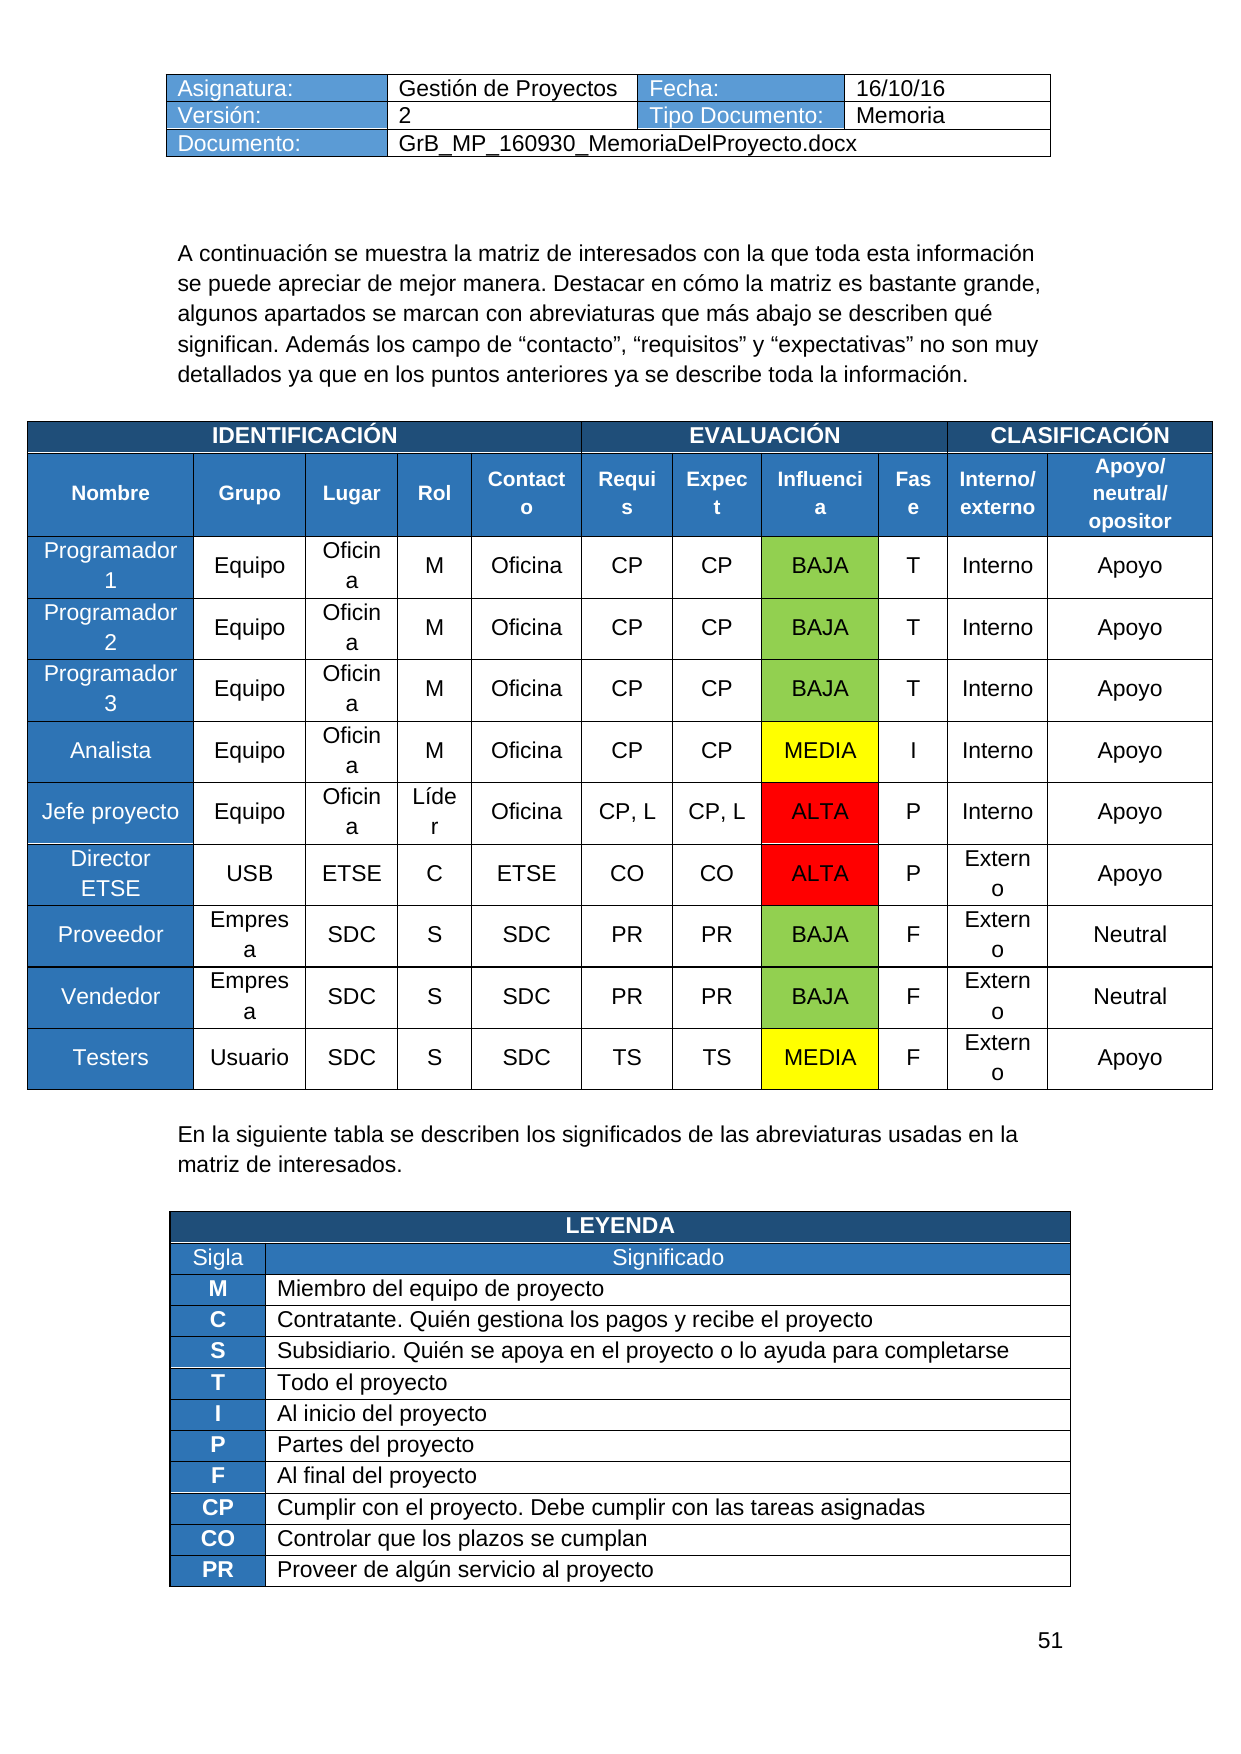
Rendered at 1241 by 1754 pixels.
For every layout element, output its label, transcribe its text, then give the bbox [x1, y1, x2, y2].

table_cell Apoyo [1048, 599, 1212, 659]
table_cell M [171, 1275, 265, 1305]
table_cell Todo el proyecto [266, 1369, 1070, 1399]
table_cell Significado [266, 1244, 1070, 1274]
table_cell SDC [306, 968, 397, 1028]
table_cell CP [582, 660, 672, 721]
table_cell Vendedor [28, 968, 193, 1028]
table_cell Apoyo/neutral/ opositor [1048, 454, 1212, 536]
table_cell S [398, 1029, 471, 1089]
table_cell Requis [582, 454, 672, 536]
table_cell M [398, 537, 471, 598]
table_cell BAJA [762, 906, 878, 966]
table_cell Neutral [1048, 906, 1212, 966]
table_cell T [879, 599, 947, 659]
table_cell Apoyo [1048, 660, 1212, 721]
table_cell F [171, 1462, 265, 1492]
table_cell Usuario [194, 1029, 305, 1089]
table_cell Programador1 [28, 537, 193, 598]
table_cell ETSE [472, 845, 581, 905]
table_cell Apoyo [1048, 845, 1212, 905]
table_cell P [171, 1431, 265, 1461]
table_cell Jefe proyecto [28, 783, 193, 843]
table_cell BAJA [762, 537, 878, 598]
table_cell P [879, 783, 947, 843]
table_cell PR [673, 906, 761, 966]
table_cell CP [673, 599, 761, 659]
table_cell Interno [948, 783, 1047, 843]
table_cell I [171, 1400, 265, 1430]
table_cell Influencia [762, 454, 878, 536]
table_cell Oficina [306, 783, 397, 843]
table_cell Equipo [194, 783, 305, 843]
table_cell BAJA [762, 968, 878, 1028]
table_cell TS [582, 1029, 672, 1089]
table_cell Cumplir con el proyecto. Debe cumplir con las tareas asignadas [266, 1494, 1070, 1524]
table_cell Apoyo [1048, 722, 1212, 782]
text A continuación se muestra la matriz de interesados con la que toda esta información se puede apreciar de mejor manera. Destacar en cómo la matriz es bastante grande, algunos apartados se marcan con abreviaturas que más abajo se describen qué significan. Además los campo de “contacto”, “requisitos” y “expectativas” no son muy detallados ya que en los puntos anteriores ya se describe toda la información. [177, 240, 1063, 387]
table_cell F [879, 968, 947, 1028]
table_cell CP [582, 722, 672, 782]
text En la siguiente tabla se describen los significados de las abreviaturas usadas en la matriz de interesados. [177, 1121, 1063, 1177]
table_cell T [171, 1369, 265, 1399]
table_cell CO [673, 845, 761, 905]
table_cell Líder [398, 783, 471, 843]
table_cell Al inicio del proyecto [266, 1400, 1070, 1430]
table_cell Al final del proyecto [266, 1462, 1070, 1492]
table_cell ETSE [306, 845, 397, 905]
table_cell PR [673, 968, 761, 1028]
table_cell C [398, 845, 471, 905]
table_cell Lugar [306, 454, 397, 536]
table_cell Interno [948, 660, 1047, 721]
table_cell F [879, 1029, 947, 1089]
table_cell T [879, 660, 947, 721]
table_cell P [879, 845, 947, 905]
table_cell Testers [28, 1029, 193, 1089]
table_cell Apoyo [1048, 1029, 1212, 1089]
table_cell S [398, 906, 471, 966]
table_cell BAJA [762, 660, 878, 721]
table_cell ALTA [762, 845, 878, 905]
table_cell Neutral [1048, 968, 1212, 1028]
table_cell SDC [472, 1029, 581, 1089]
table_cell Director ETSE [28, 845, 193, 905]
table_cell CP, L [673, 783, 761, 843]
table_cell TS [673, 1029, 761, 1089]
table_cell Interno [948, 599, 1047, 659]
table_cell Programador3 [28, 660, 193, 721]
table_cell Equipo [194, 537, 305, 598]
table_cell BAJA [762, 599, 878, 659]
table_cell Interno [948, 722, 1047, 782]
table_cell CO [582, 845, 672, 905]
table_cell Oficina [306, 537, 397, 598]
table_cell S [171, 1337, 265, 1367]
table_cell Programador2 [28, 599, 193, 659]
table_cell Equipo [194, 722, 305, 782]
table_cell I [879, 722, 947, 782]
table_cell Miembro del equipo de proyecto [266, 1275, 1070, 1305]
table_cell Controlar que los plazos se cumplan [266, 1525, 1070, 1555]
table_cell Externo [948, 968, 1047, 1028]
table_cell USB [194, 845, 305, 905]
table_cell T [879, 537, 947, 598]
table_cell Rol [398, 454, 471, 536]
table_cell Oficina [306, 722, 397, 782]
table_header LEYENDA [171, 1212, 1070, 1242]
table_cell Interno [948, 537, 1047, 598]
table_cell SDC [306, 1029, 397, 1089]
table_cell Oficina [472, 783, 581, 843]
table_cell Externo [948, 906, 1047, 966]
table_cell CP [582, 599, 672, 659]
table_cell CP [673, 722, 761, 782]
table_cell Proveedor [28, 906, 193, 966]
table_cell Empresa [194, 906, 305, 966]
table_cell Partes del proyecto [266, 1431, 1070, 1461]
table_cell Subsidiario. Quién se apoya en el proyecto o lo ayuda para completarse [266, 1337, 1070, 1367]
table_cell Proveer de algún servicio al proyecto [266, 1556, 1070, 1586]
table_cell Apoyo [1048, 783, 1212, 843]
table_cell C [171, 1306, 265, 1336]
table_cell CP [171, 1494, 265, 1524]
table_cell F [879, 906, 947, 966]
table_cell SDC [472, 968, 581, 1028]
table_cell Oficina [306, 599, 397, 659]
table_cell CP, L [582, 783, 672, 843]
table_cell Contacto [472, 454, 581, 536]
table_cell CP [582, 537, 672, 598]
table_cell CP [673, 660, 761, 721]
table_cell Oficina [472, 599, 581, 659]
table_cell SDC [306, 906, 397, 966]
table_header IDENTIFICACIÓN [28, 422, 581, 452]
table_cell Expect [673, 454, 761, 536]
table_cell SDC [472, 906, 581, 966]
table_cell Oficina [472, 722, 581, 782]
table_cell ALTA [762, 783, 878, 843]
table_cell Oficina [306, 660, 397, 721]
table_cell Analista [28, 722, 193, 782]
table_cell PR [171, 1556, 265, 1586]
table_cell Oficina [472, 537, 581, 598]
table_header CLASIFICACIÓN [948, 422, 1212, 452]
table_cell Empresa [194, 968, 305, 1028]
table_cell Nombre [28, 454, 193, 536]
table_cell MEDIA [762, 1029, 878, 1089]
table_cell M [398, 599, 471, 659]
table_cell Apoyo [1048, 537, 1212, 598]
table_cell Oficina [472, 660, 581, 721]
table_cell M [398, 660, 471, 721]
table_cell Externo [948, 1029, 1047, 1089]
table_cell MEDIA [762, 722, 878, 782]
table_cell CP [673, 537, 761, 598]
table_header EVALUACIÓN [582, 422, 947, 452]
table_cell Sigla [171, 1244, 265, 1274]
table_cell Externo [948, 845, 1047, 905]
table_cell PR [582, 906, 672, 966]
table_cell Interno/ externo [948, 454, 1047, 536]
table_cell Equipo [194, 599, 305, 659]
table_cell Contratante. Quién gestiona los pagos y recibe el proyecto [266, 1306, 1070, 1336]
table_cell Equipo [194, 660, 305, 721]
table_cell PR [582, 968, 672, 1028]
table_cell M [398, 722, 471, 782]
table_cell Grupo [194, 454, 305, 536]
table_cell Fase [879, 454, 947, 536]
table_cell CO [171, 1525, 265, 1555]
table_cell S [398, 968, 471, 1028]
